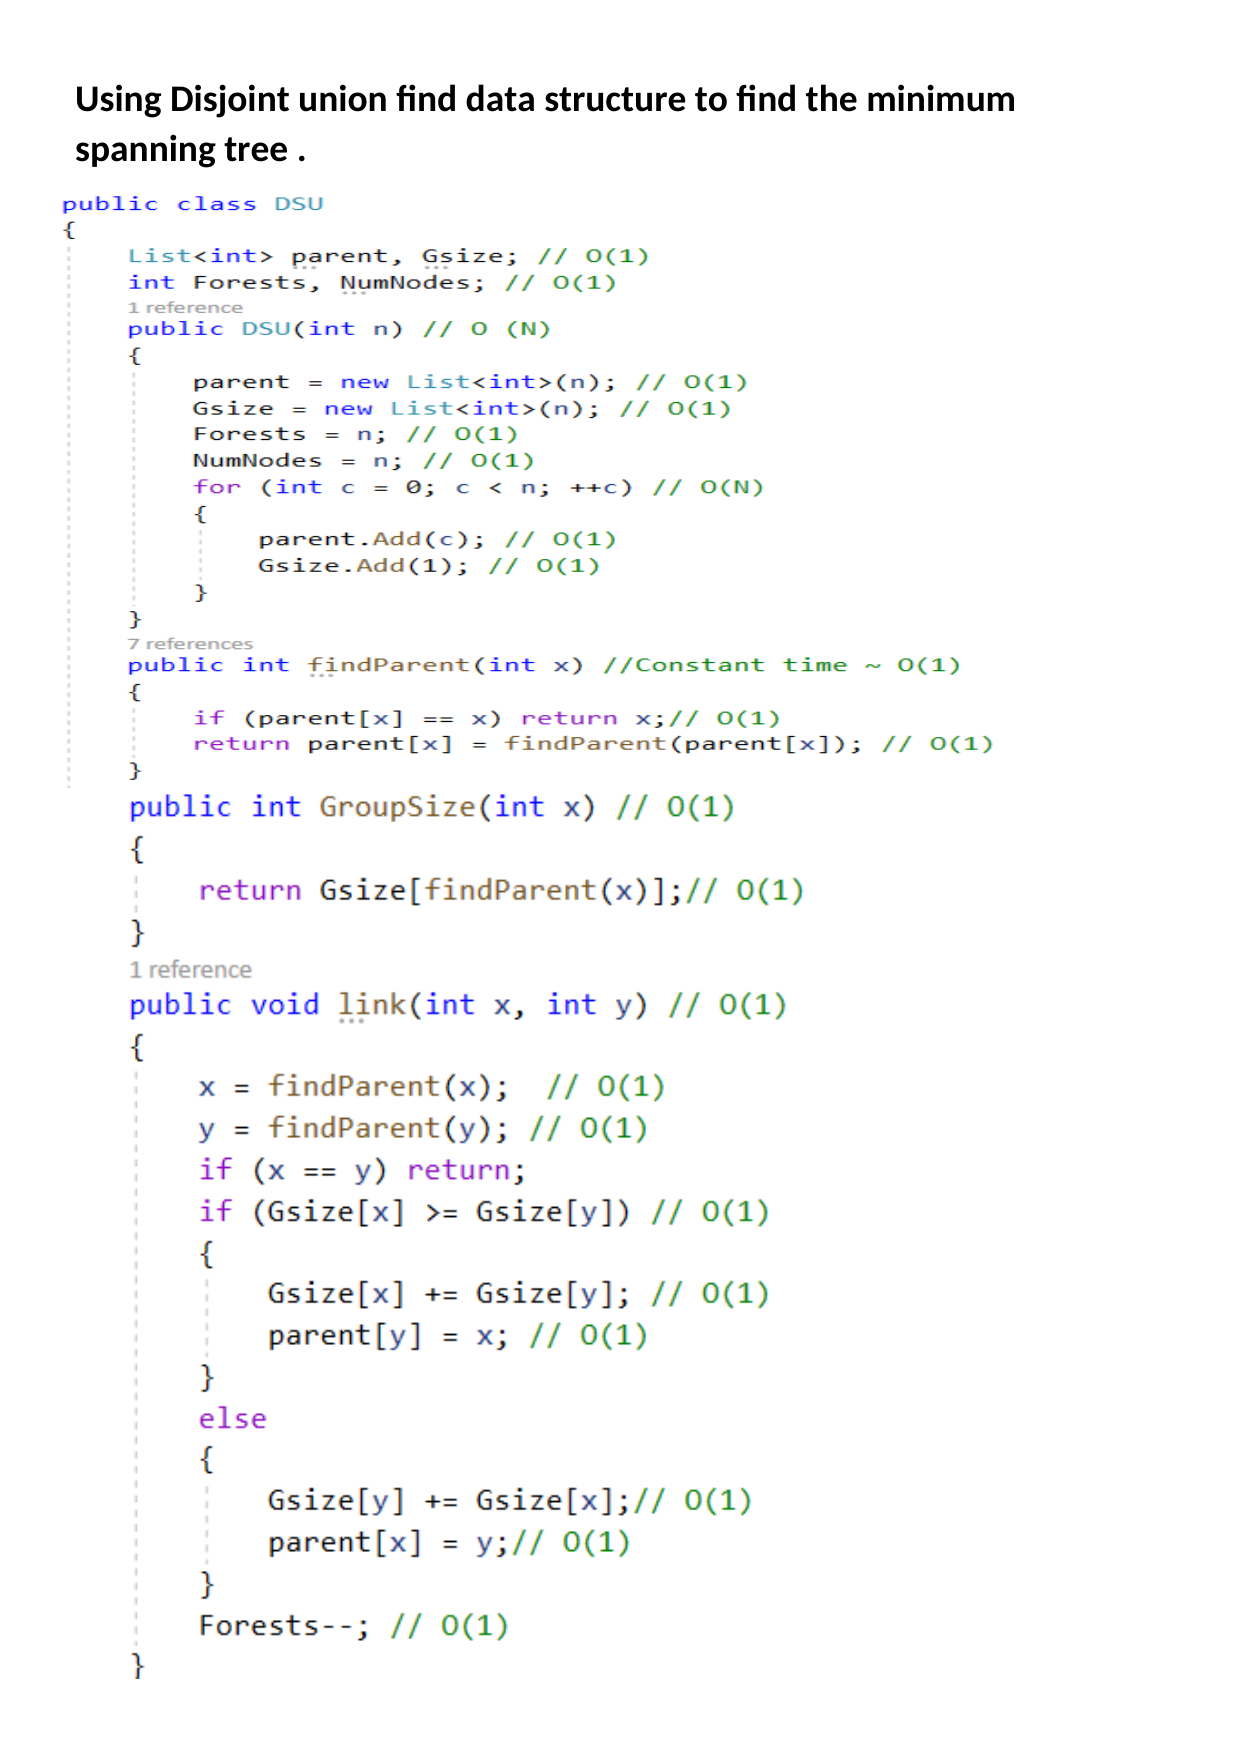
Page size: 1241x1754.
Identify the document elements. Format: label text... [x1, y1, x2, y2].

picture [125, 793, 969, 1679]
text Using Disjoint union find data structure to find the minimum spanning tree . [75, 75, 1165, 170]
picture [48, 194, 1166, 788]
